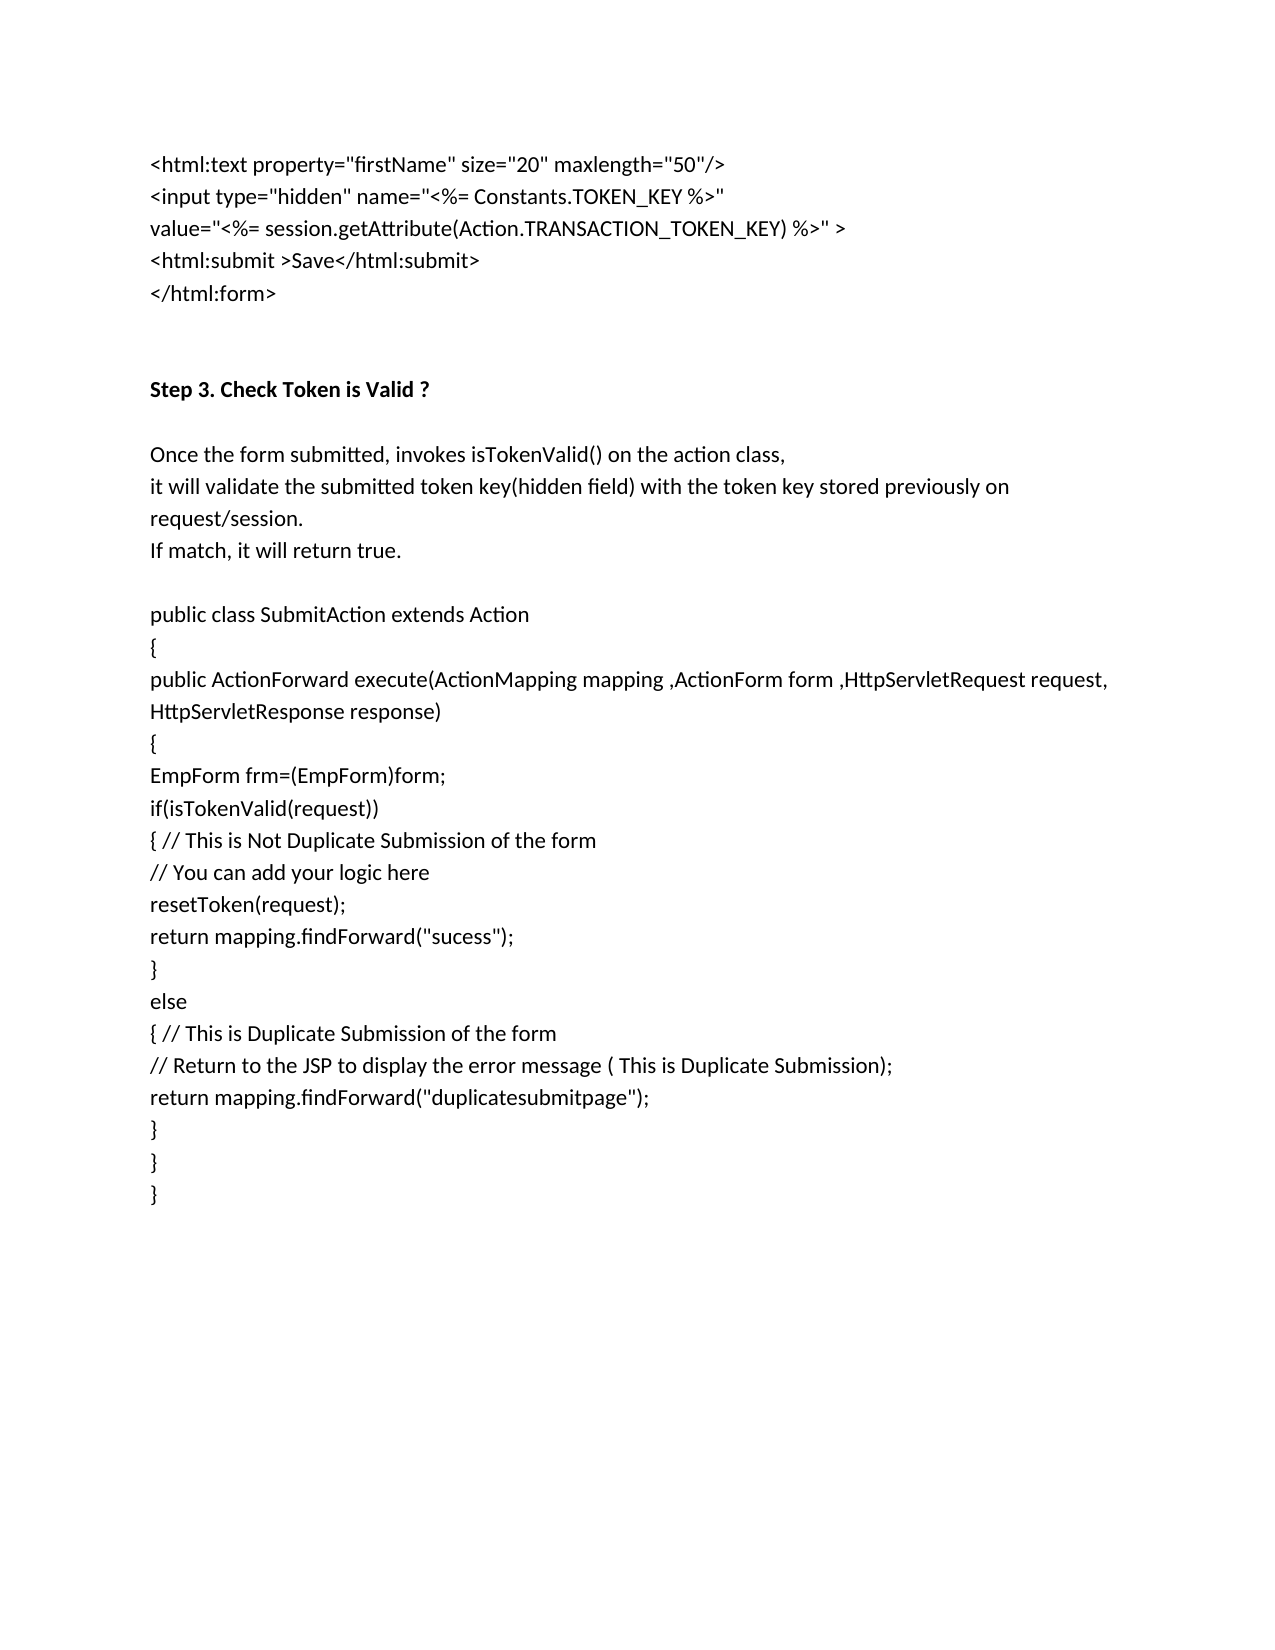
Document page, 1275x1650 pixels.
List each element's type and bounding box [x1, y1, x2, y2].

text [150, 150, 1125, 1272]
